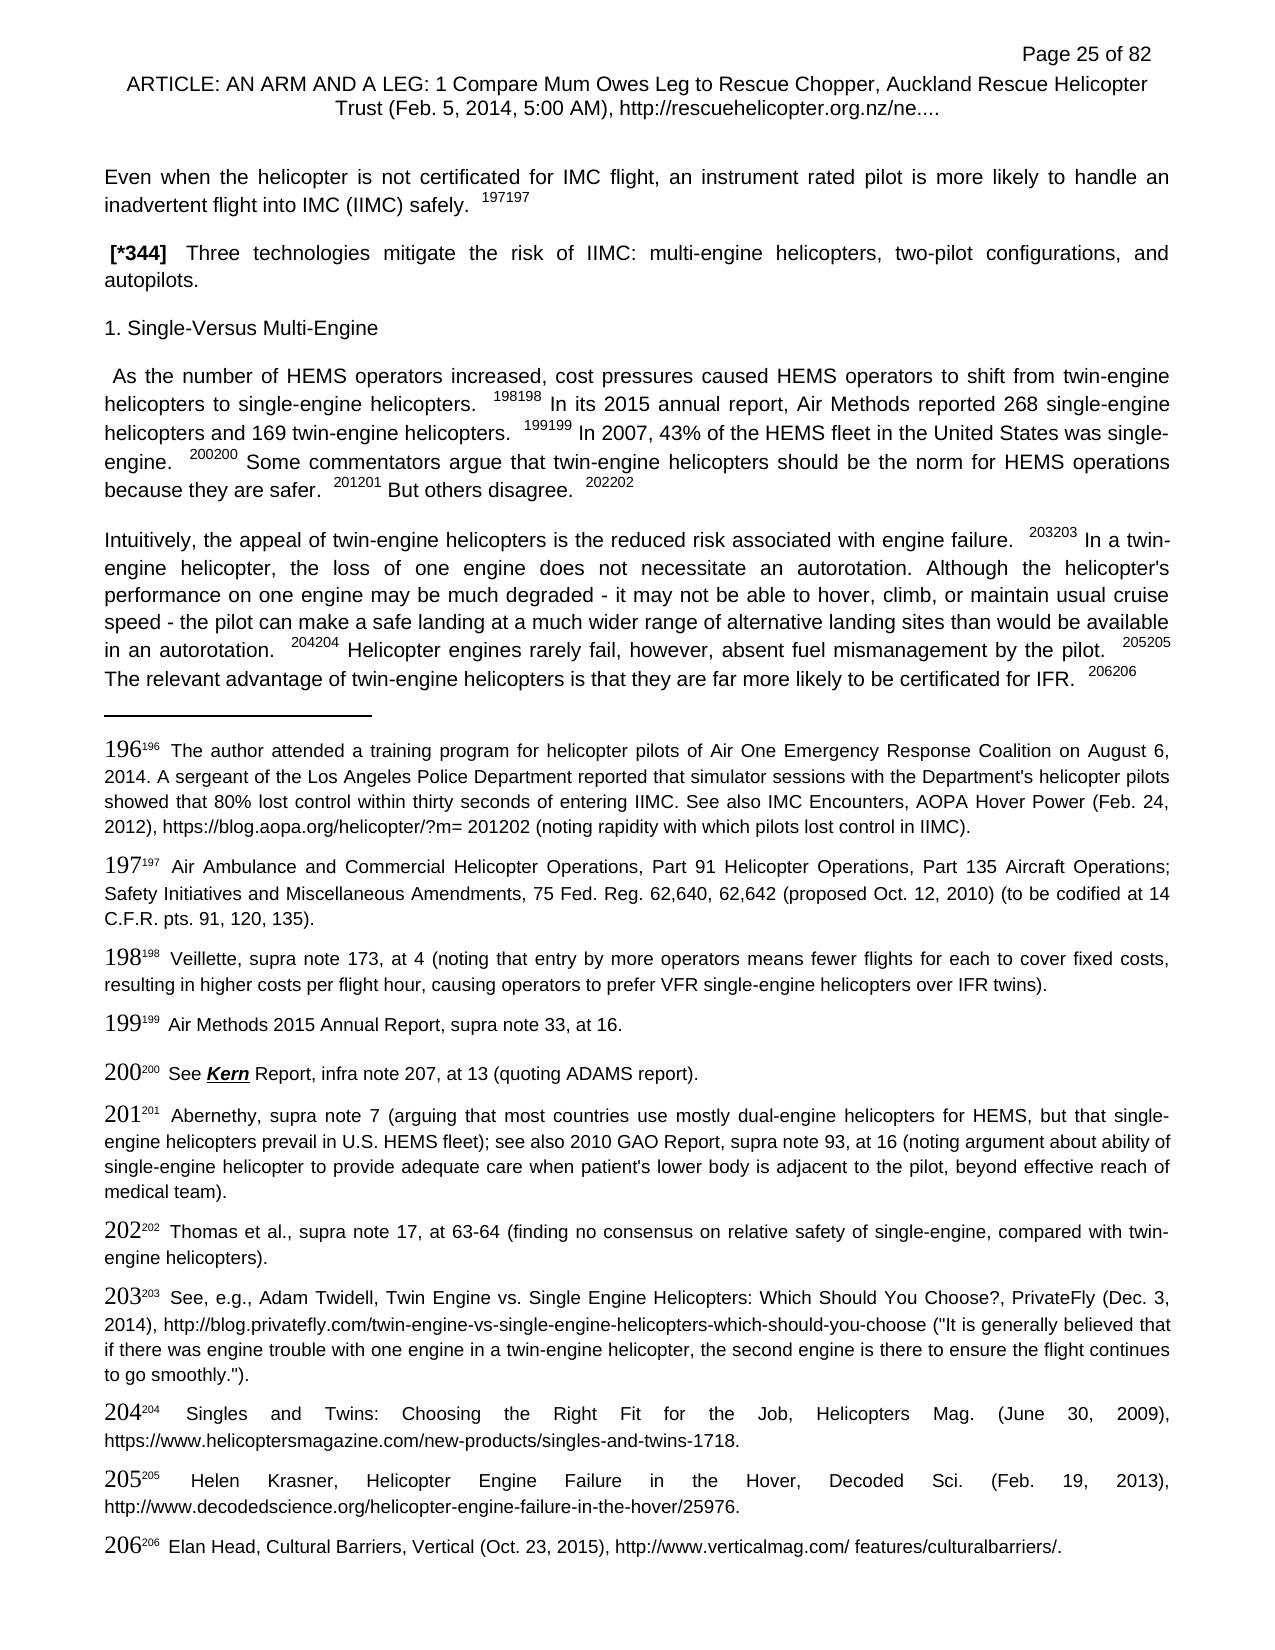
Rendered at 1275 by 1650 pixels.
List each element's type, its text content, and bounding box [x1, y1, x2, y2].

text 1. Single-Versus Multi-Engine [104, 313, 1171, 340]
text Every pilot knows that he should not fly into IMC in a helicopter that is not certificated for IFR. Accident statistics show, however, that inadvertent entry into IMC is altogether too common. 194 A sudden snow shower or rain shower can eclipse visibility. At night, a pilot may fly into a cloud without realizing it. When that happens, maintaining control of the aircraft is unlikely unless the pilot is instrument rated and proficient. Successful exit from IMC requires a high level of proficiency. 195 One test by the Los Angeles Police Department showed that 80% of its experienced helicopter pilots lost control of the helicopter within thirty seconds of entering simulated IMC. 196 Even when the helicopter is not certificated for IMC flight, an instrument rated pilot is more likely to handle an inadvertent flight into IMC (IIMC) safely. 197 [104, 161, 1171, 217]
text [*344] Three technologies mitigate the risk of IIMC: multi-engine helicopters, two-pilot configurations, and autopilots. [104, 238, 1171, 292]
text Intuitively, the appeal of twin-engine helicopters is the reduced risk associated with engine failure. 203 In a twin-engine helicopter, the loss of one engine does not necessitate an autorotation. Although the helicopter's performance on one engine may be much degraded - it may not be able to hover, climb, or maintain usual cruise speed - the pilot can make a safe landing at a much wider range of alternative landing sites than would be available in an autorotation. 204 Helicopter engines rarely fail, however, absent fuel mismanagement by the pilot. 205 The relevant advantage of twin-engine helicopters is that they are far more likely to be certificated for IFR. 206 [104, 524, 1171, 691]
text As the number of HEMS operators increased, cost pressures caused HEMS operators to shift from twin-engine helicopters to single-engine helicopters. 198 In its 2015 annual report, Air Methods reported 268 single-engine helicopters and 169 twin-engine helicopters. 199 In 2007, 43% of the HEMS fleet in the United States was single-engine. 200 Some commentators argue that twin-engine helicopters should be the norm for HEMS operations because they are safer. 201 But others disagree. 202 [104, 361, 1171, 503]
